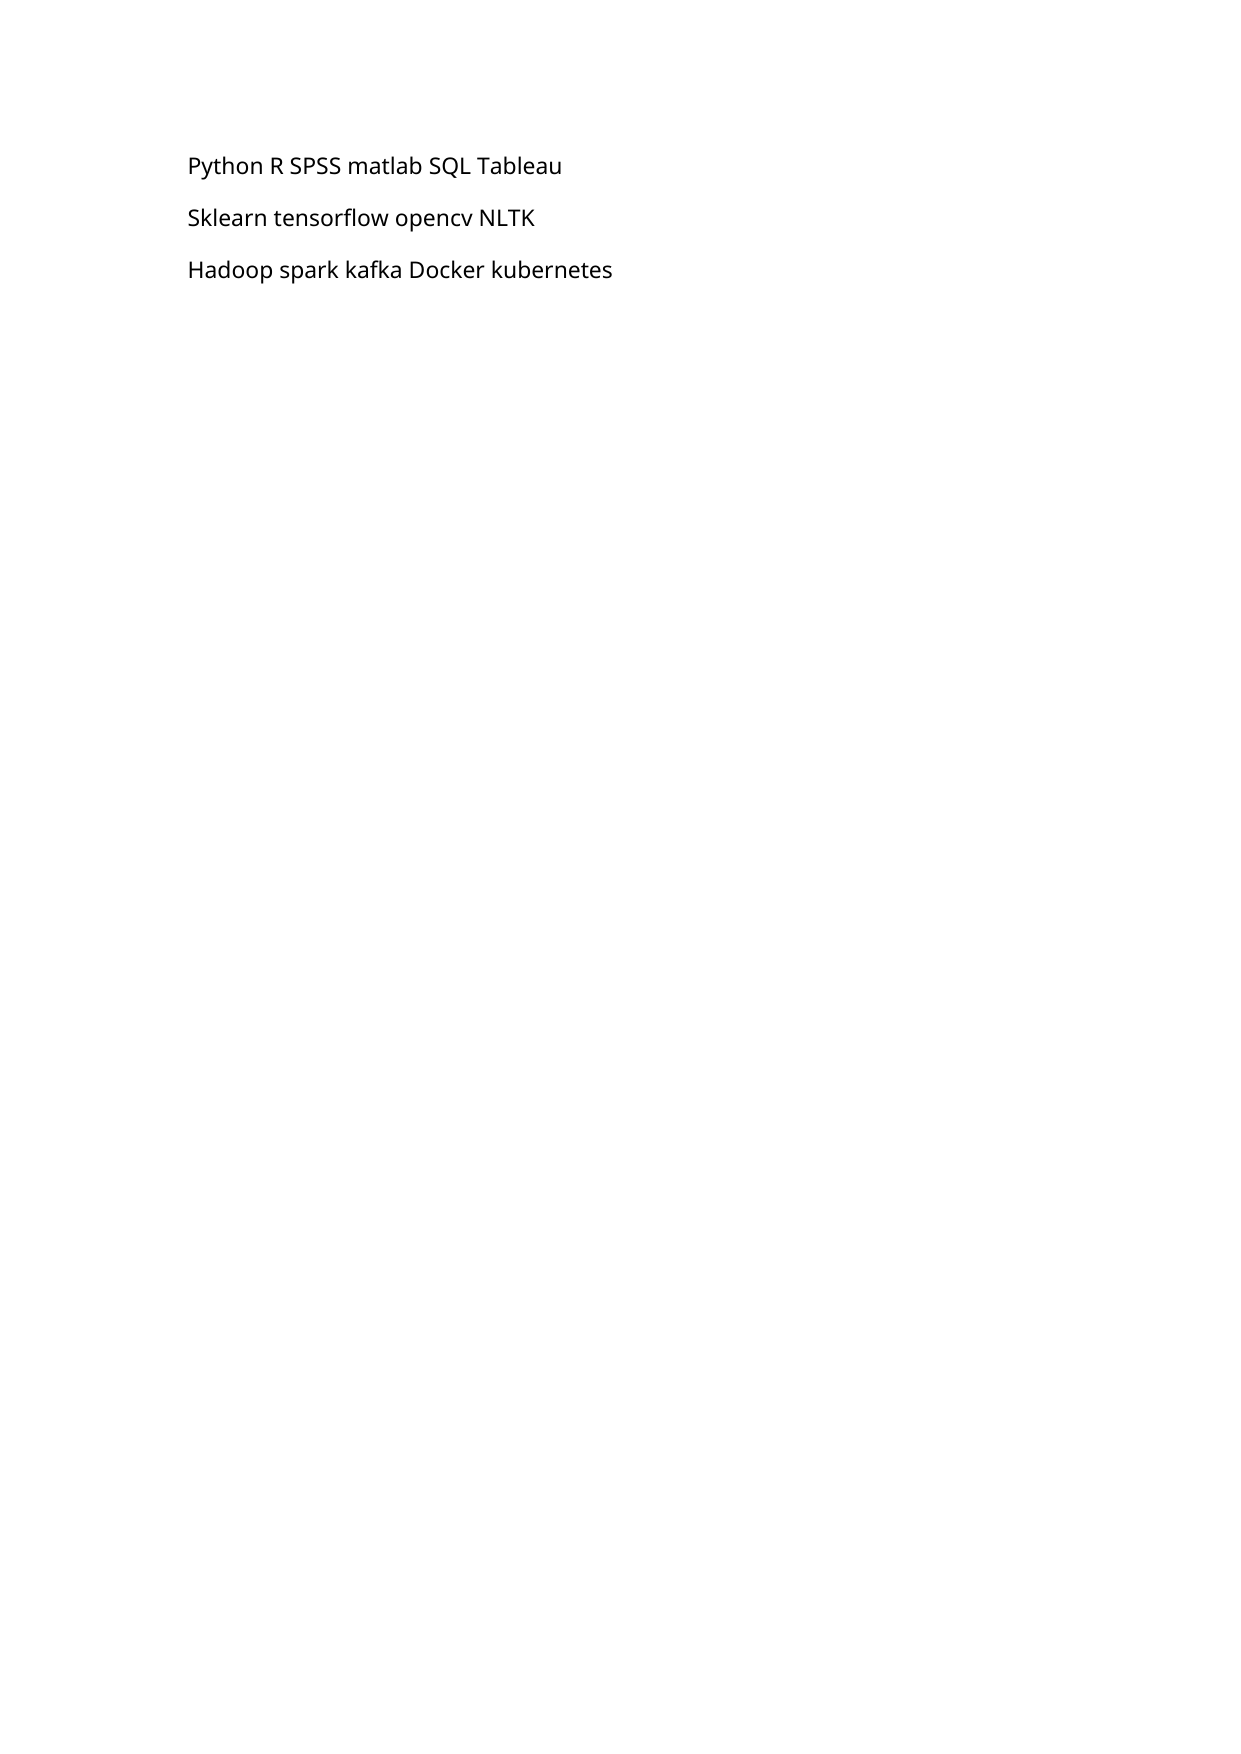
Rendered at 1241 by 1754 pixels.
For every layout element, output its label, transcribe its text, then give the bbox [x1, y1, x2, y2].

text Hadoop spark kafka Docker kubernetes [187, 254, 1053, 285]
text Sklearn tensorflow opencv NLTK [187, 202, 1053, 233]
text Python R SPSS matlab SQL Tableau [187, 150, 1053, 181]
